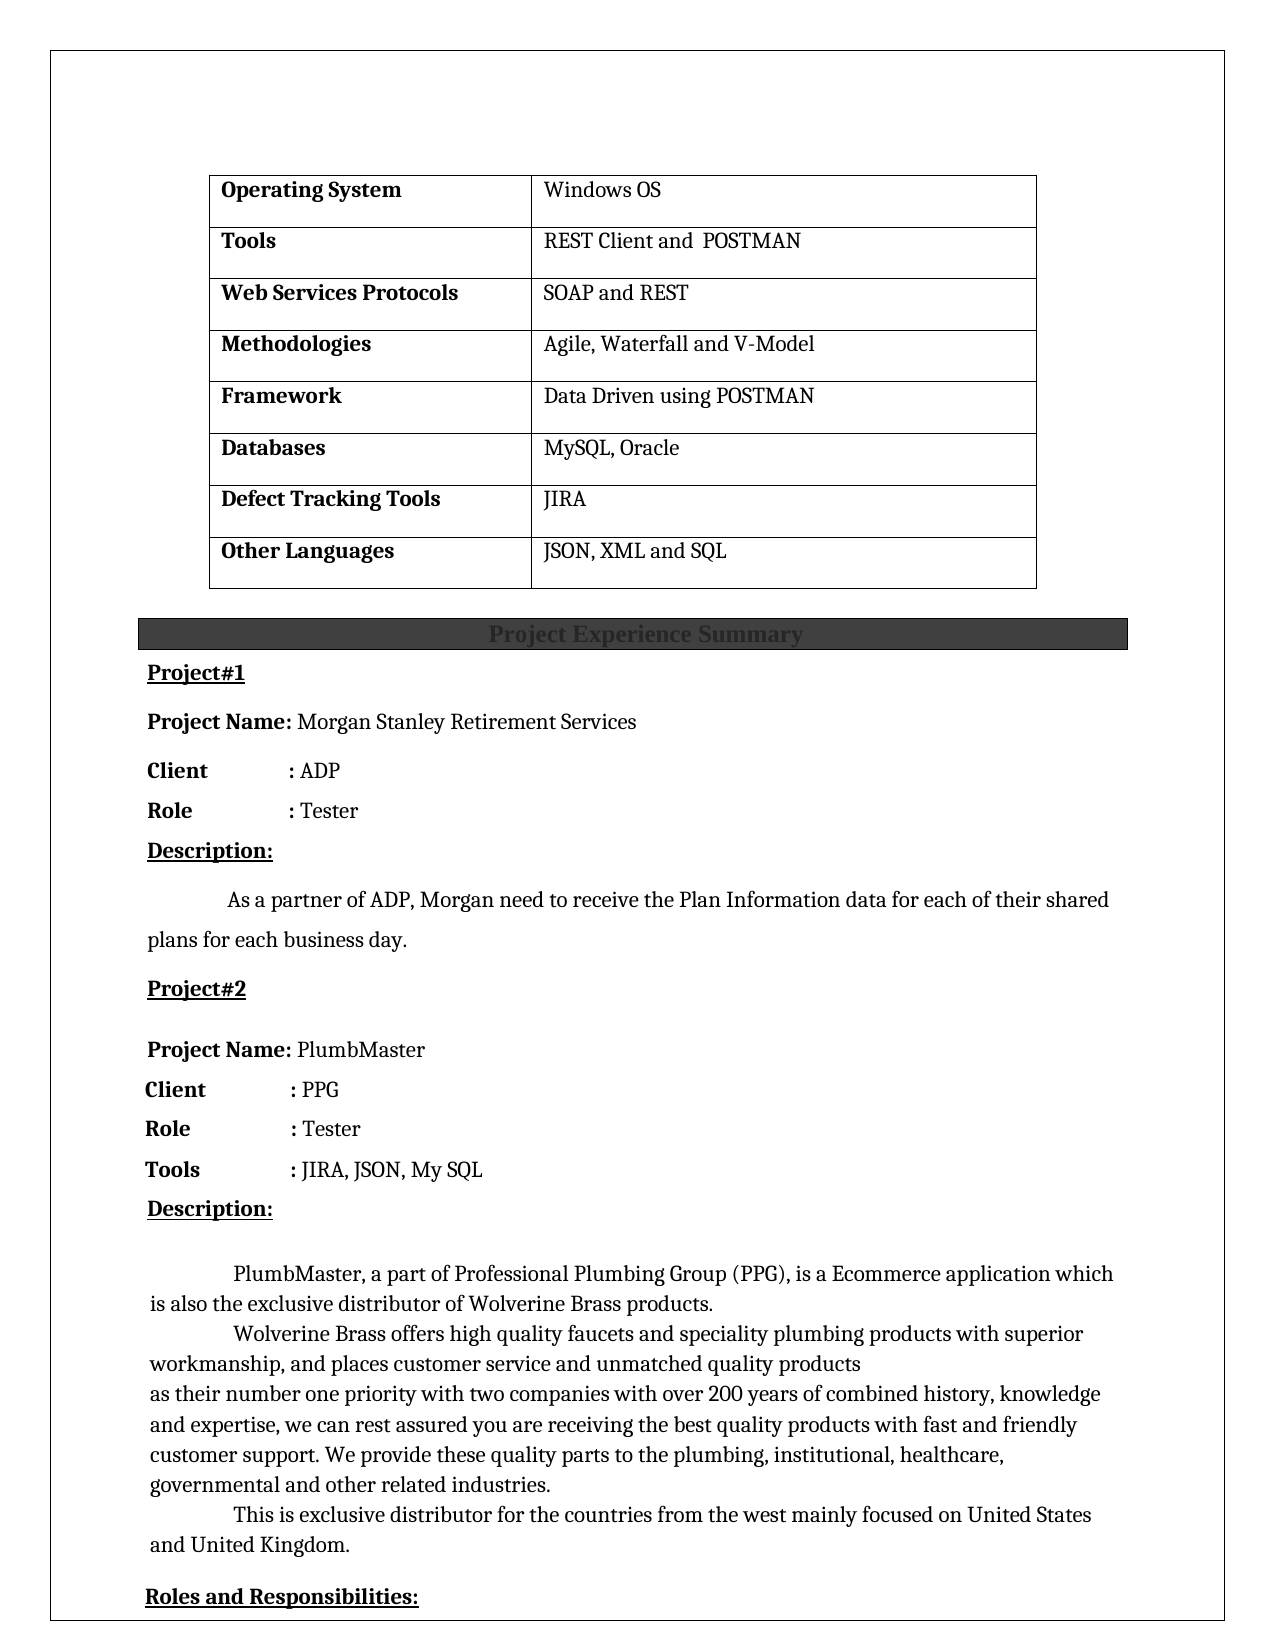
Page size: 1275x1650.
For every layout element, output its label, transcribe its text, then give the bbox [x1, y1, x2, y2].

subtitle Project#2 [147, 976, 1129, 1002]
subtitle Client : ADP [147, 758, 1129, 784]
table_cell Databases [210, 434, 531, 485]
subtitle Roles and Responsibilities: [140, 1584, 1139, 1610]
subtitle Project#1 [147, 660, 1129, 686]
subtitle Project Name: Morgan Stanley Retirement Services [147, 709, 1129, 735]
table_cell SOAP and REST [532, 279, 1036, 330]
text Client : PPG [125, 1077, 1139, 1103]
table_cell Framework [210, 382, 531, 433]
table_cell Tools [210, 228, 531, 278]
table_cell Agile, Waterfall and V-Model [532, 331, 1036, 381]
subtitle Description: [147, 1196, 1139, 1223]
table_header Windows OS [532, 176, 1036, 227]
table_header Operating System [210, 176, 531, 227]
table_cell JIRA [532, 486, 1036, 537]
text This is exclusive distributor for the countries from the west mainly focused on United States and United Kingdom. [150, 1502, 1115, 1559]
table_cell Defect Tracking Tools [210, 486, 531, 537]
subtitle Role : Tester [147, 798, 1129, 824]
text Tools : JIRA, JSON, My SQL [125, 1157, 1139, 1183]
table_cell Other Languages [210, 538, 531, 588]
text Role : Tester [125, 1116, 1139, 1143]
table_header Project Experience Summary [139, 619, 1127, 649]
table_cell Data Driven using POSTMAN [532, 382, 1036, 433]
table_cell Web Services Protocols [210, 279, 531, 330]
text Wolverine Brass offers high quality faucets and speciality plumbing products with superior workmanship, and places customer service and unmatched quality products as their number one priority with two companies with over 200 years of combined history, knowledge and expertise, we can rest assured you are receiving the best quality products with fast and friendly customer support. We provide these quality parts to the plumbing, institutional, healthcare, governmental and other related industries. [150, 1321, 1115, 1498]
text PlumbMaster, a part of Professional Plumbing Group (PPG), is a Ecommerce application which is also the exclusive distributor of Wolverine Brass products. [150, 1260, 1115, 1317]
table_cell MySQL, Oracle [532, 434, 1036, 485]
subtitle Description: [147, 838, 1129, 864]
text Project Name: PlumbMaster [147, 1037, 1139, 1063]
subtitle As a partner of ADP, Morgan need to receive the Plan Information data for each of their shared plans for each business day. [147, 887, 1129, 953]
table_cell REST Client and POSTMAN [532, 228, 1036, 278]
table_cell JSON, XML and SQL [532, 538, 1036, 588]
table_cell Methodologies [210, 331, 531, 381]
